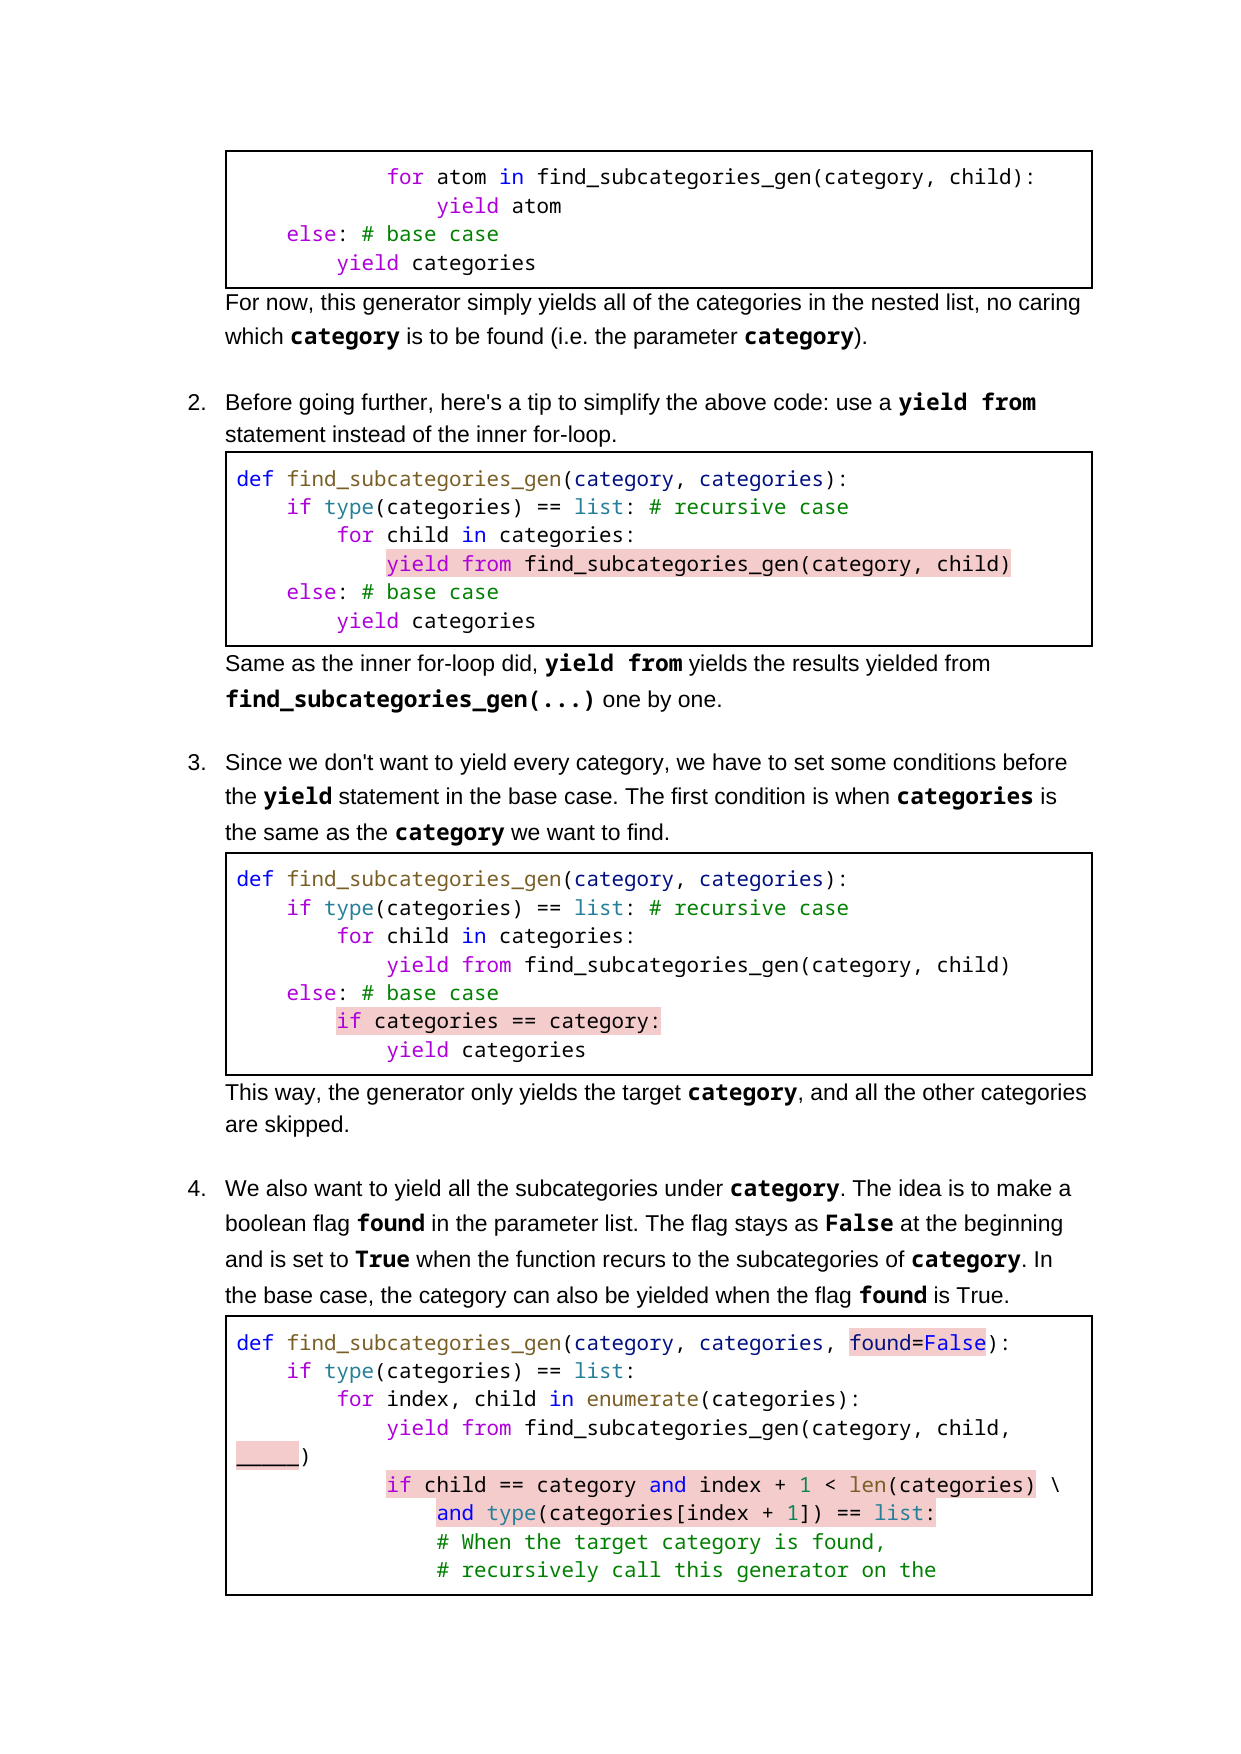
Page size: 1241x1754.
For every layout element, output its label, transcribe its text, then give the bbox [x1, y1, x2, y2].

text Same as the inner for-loop did, yield from yields the results yielded from find_subcategories_gen(...) one by one. [225, 647, 1090, 714]
table_header def find_subcategories_gen(category, categories): if type(categories) == list: # recursive case for child in categories: yield from find_subcategories_gen(category, child) else: # base case if categories == category: yield categories [227, 854, 1091, 1074]
list We also want to yield all the subcategories under category. The idea is to make a boolean flag found in the parameter list. The flag stays as False at the beginning and is set to True when the function recurs to the subcategories of category. In the base case, the category can also be yielded when the flag found is True. [187, 1171, 1090, 1311]
table_header def find_subcategories_gen(category, categories): if type(categories) == list: # recursive case for child in categories: yield from find_subcategories_gen(category, child) else: # base case yield categories [227, 453, 1091, 645]
list Since we don't want to yield every category, we have to set some conditions before the yield statement in the base case. The first condition is when categories is the same as the category we want to find. [187, 749, 1090, 847]
list Before going further, here's a tip to simplify the above code: use a yield from statement instead of the inner for-loop. [187, 386, 1090, 447]
text For now, this generator simply yields all of the categories in the nested list, no caring which category is to be found (i.e. the parameter category). [225, 289, 1090, 351]
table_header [227, 1317, 1091, 1594]
text This way, the generator only yields the target category, and all the other categories are skipped. [225, 1076, 1090, 1137]
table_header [227, 152, 1091, 287]
